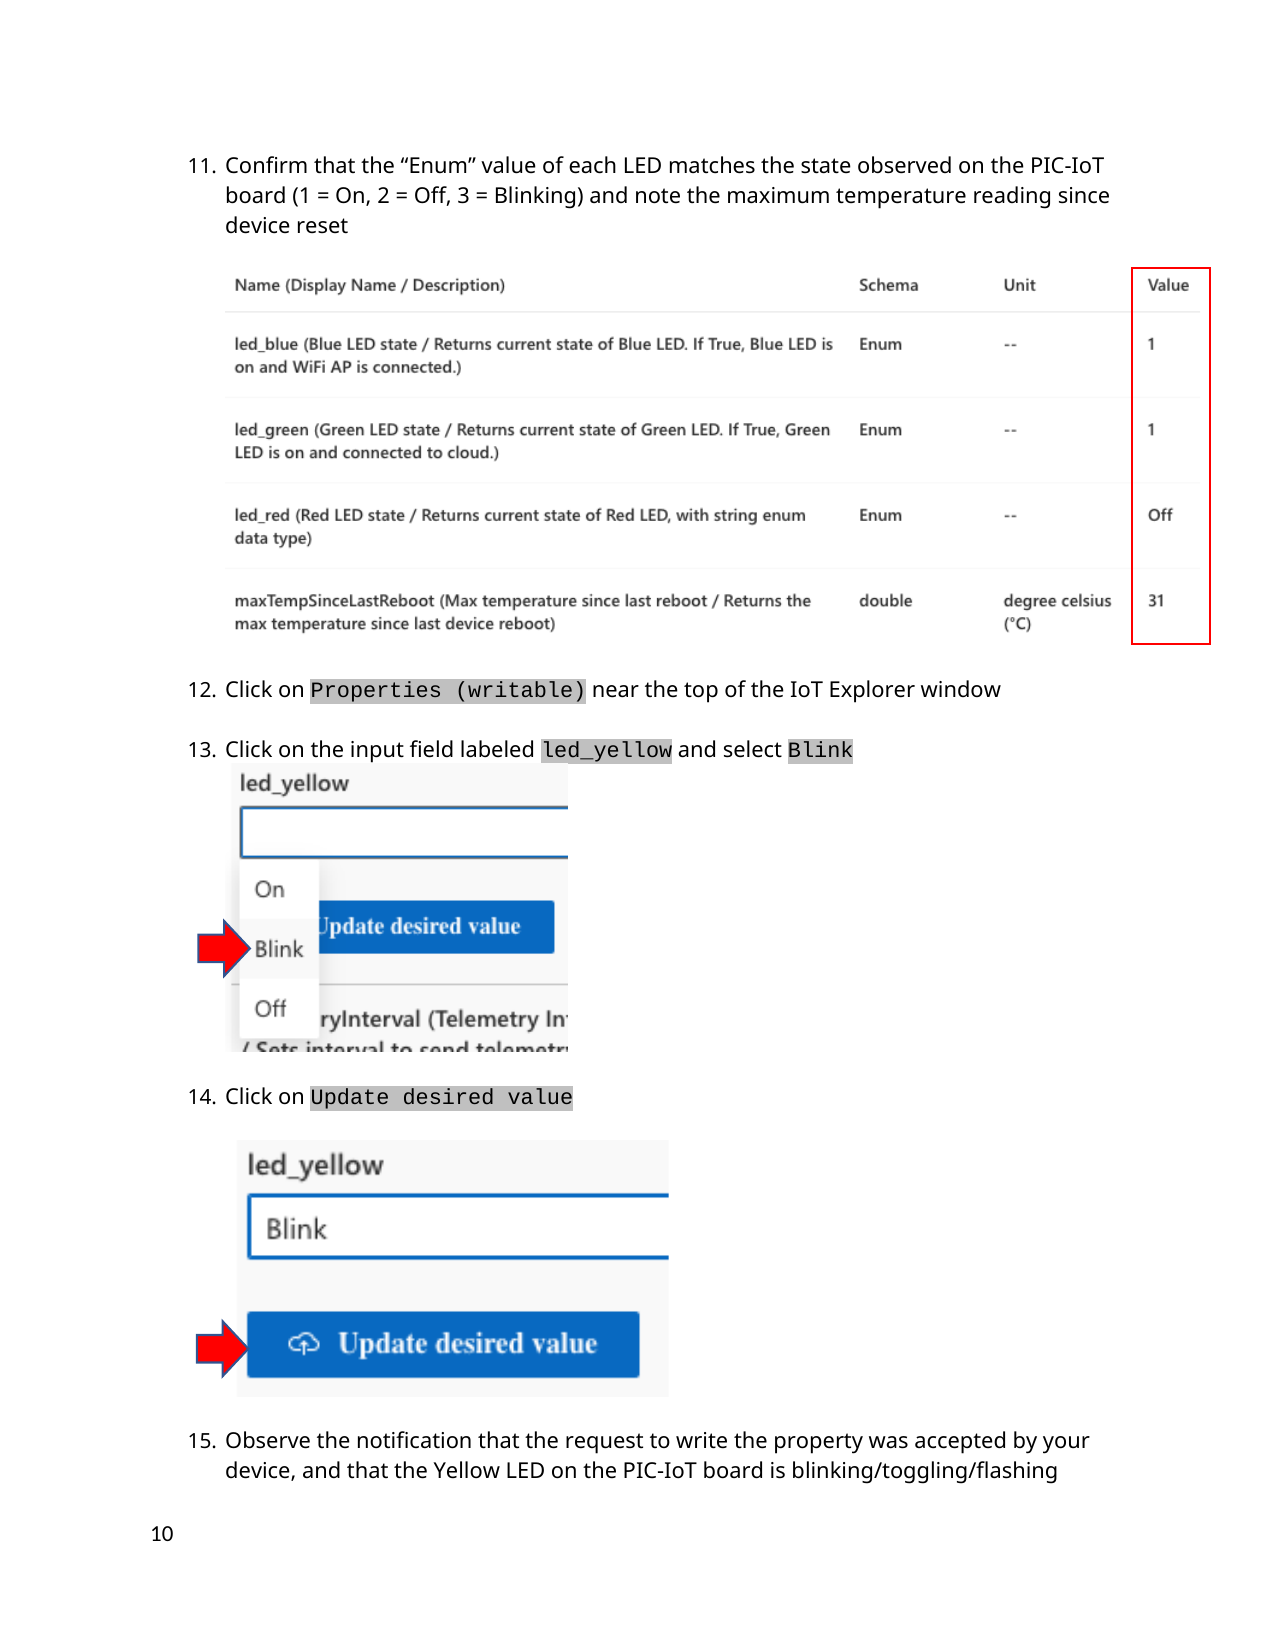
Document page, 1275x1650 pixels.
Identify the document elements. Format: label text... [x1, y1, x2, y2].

list Click on the input field labeled led_yellow and select Blink [187, 734, 1125, 764]
picture [225, 763, 568, 1052]
list Click on Properties (writable) near the top of the IoT Explorer window [187, 674, 1125, 704]
picture [1133, 269, 1200, 643]
list Click on Update desired value [187, 1081, 1125, 1111]
list Confirm that the “Enum” value of each LED matches the state observed on the PIC-IoT board (1 = On, 2 = Off, 3 = Blinking) and note the maximum temperature reading since device reset [187, 150, 1125, 239]
picture [225, 268, 1131, 645]
picture [225, 1140, 669, 1397]
list Observe the notification that the request to write the property was accepted by your device, and that the Yellow LED on the PIC-IoT board is blinking/toggling/flashing [187, 1425, 1125, 1485]
